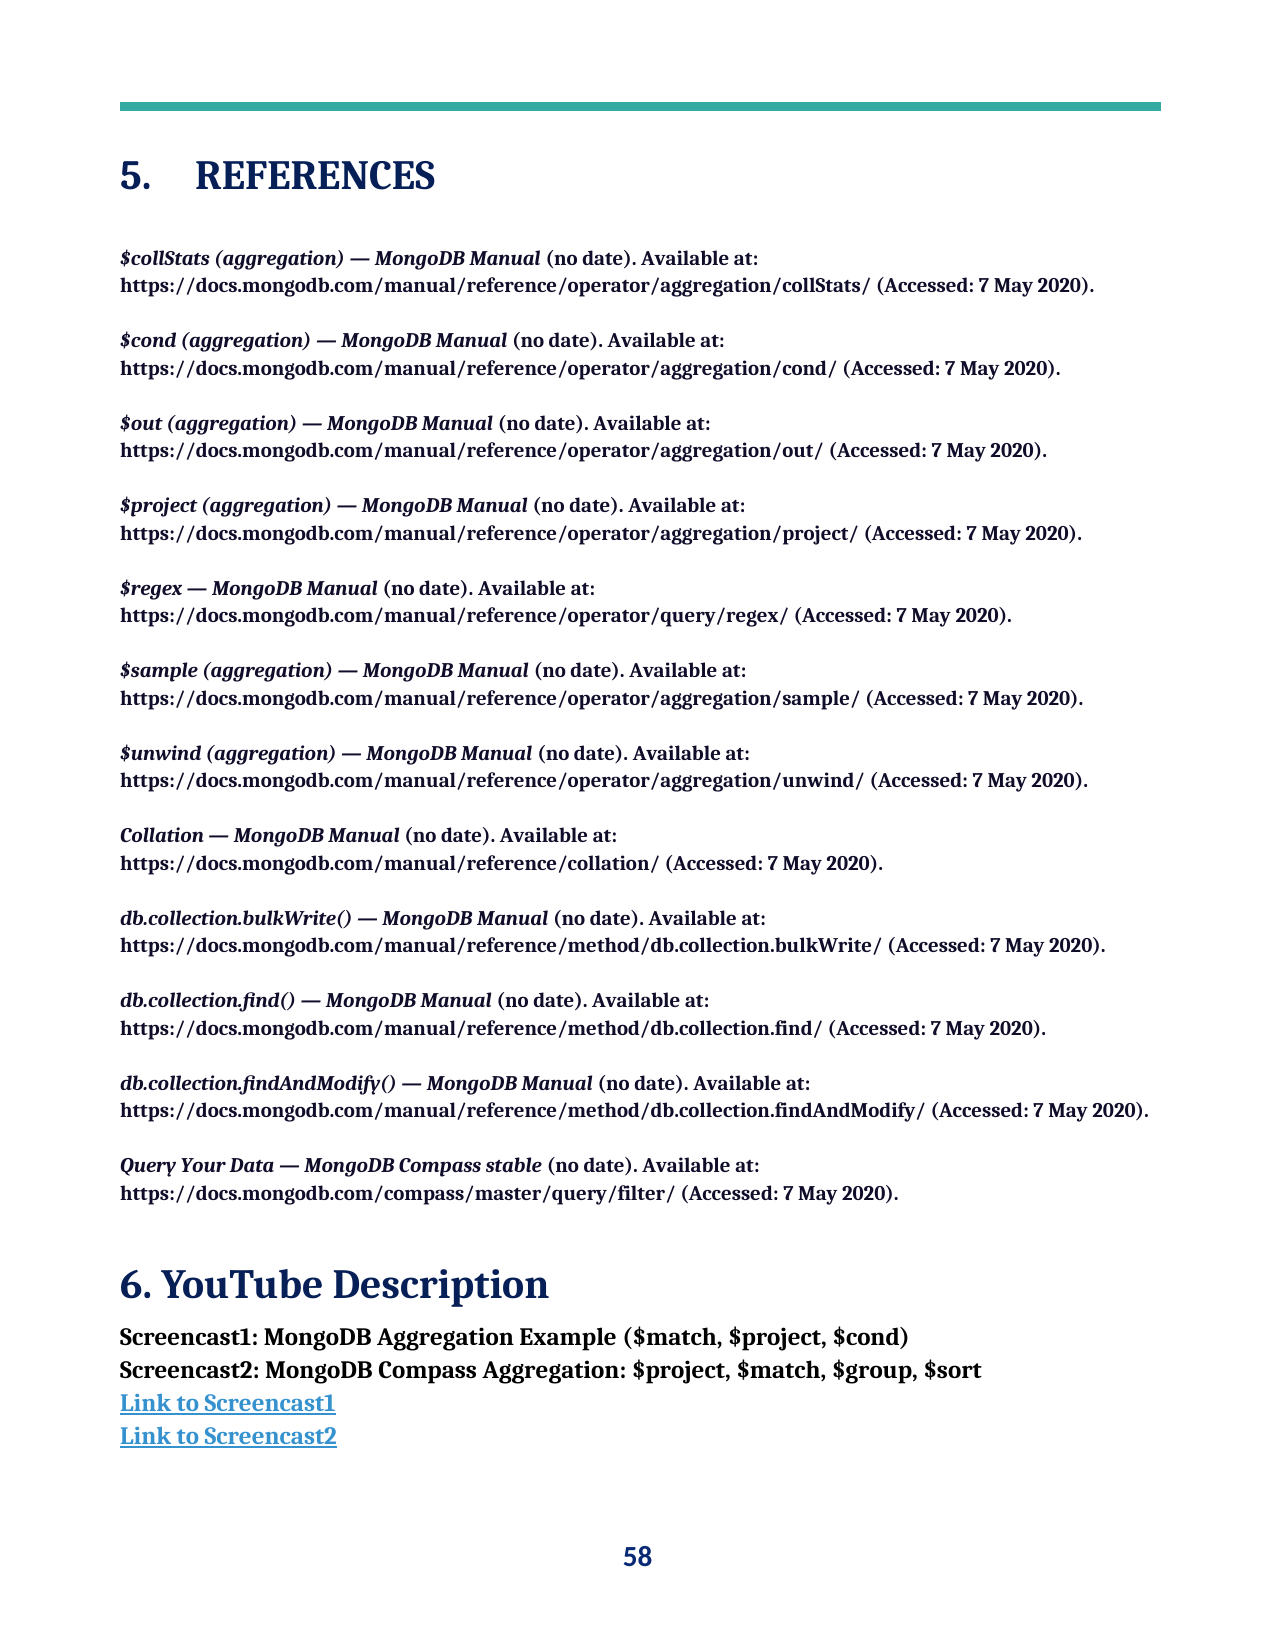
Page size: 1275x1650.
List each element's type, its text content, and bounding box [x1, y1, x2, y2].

text Collation — MongoDB Manual (no date). Available at: https://docs.mongodb.com/manual/reference/collation/ (Accessed: 7 May 2020). [120, 824, 1155, 875]
text $sample (aggregation) — MongoDB Manual (no date). Available at: https://docs.mongodb.com/manual/reference/operator/aggregation/sample/ (Accessed: 7 May 2020). [120, 659, 1155, 710]
text $out (aggregation) — MongoDB Manual (no date). Available at: https://docs.mongodb.com/manual/reference/operator/aggregation/out/ (Accessed: 7 May 2020). [120, 411, 1155, 463]
text $unwind (aggregation) — MongoDB Manual (no date). Available at: https://docs.mongodb.com/manual/reference/operator/aggregation/unwind/ (Accessed: 7 May 2020). [120, 741, 1155, 793]
text $regex — MongoDB Manual (no date). Available at: https://docs.mongodb.com/manual/reference/operator/query/regex/ (Accessed: 7 May 2020). [120, 576, 1155, 628]
text Screencast1: MongoDB Aggregation Example ($match, $project, $cond) [120, 1323, 1155, 1351]
text db.collection.findAndModify() — MongoDB Manual (no date). Available at: https://docs.mongodb.com/manual/reference/method/db.collection.findAndModify/ (Accessed: 7 May 2020). [120, 1071, 1155, 1123]
text $project (aggregation) — MongoDB Manual (no date). Available at: https://docs.mongodb.com/manual/reference/operator/aggregation/project/ (Accessed: 7 May 2020). [120, 494, 1155, 545]
text db.collection.bulkWrite() — MongoDB Manual (no date). Available at: https://docs.mongodb.com/manual/reference/method/db.collection.bulkWrite/ (Accessed: 7 May 2020). [120, 906, 1155, 958]
subtitle 6. YouTube Description [120, 1261, 1155, 1309]
text db.collection.find() — MongoDB Manual (no date). Available at: https://docs.mongodb.com/manual/reference/method/db.collection.find/ (Accessed: 7 May 2020). [120, 989, 1155, 1040]
text $cond (aggregation) — MongoDB Manual (no date). Available at: https://docs.mongodb.com/manual/reference/operator/aggregation/cond/ (Accessed: 7 May 2020). [120, 329, 1155, 380]
text Screencast2: MongoDB Compass Aggregation: $project, $match, $group, $sort [120, 1356, 1155, 1384]
text Link to Screencast2 [120, 1422, 1155, 1450]
subtitle REFERENCES [120, 152, 1155, 200]
text $collStats (aggregation) — MongoDB Manual (no date). Available at: https://docs.mongodb.com/manual/reference/operator/aggregation/collStats/ (Accessed: 7 May 2020). [120, 246, 1155, 298]
text Link to Screencast1 [120, 1389, 1155, 1417]
text Query Your Data — MongoDB Compass stable (no date). Available at: https://docs.mongodb.com/compass/master/query/filter/ (Accessed: 7 May 2020). [120, 1154, 1155, 1205]
